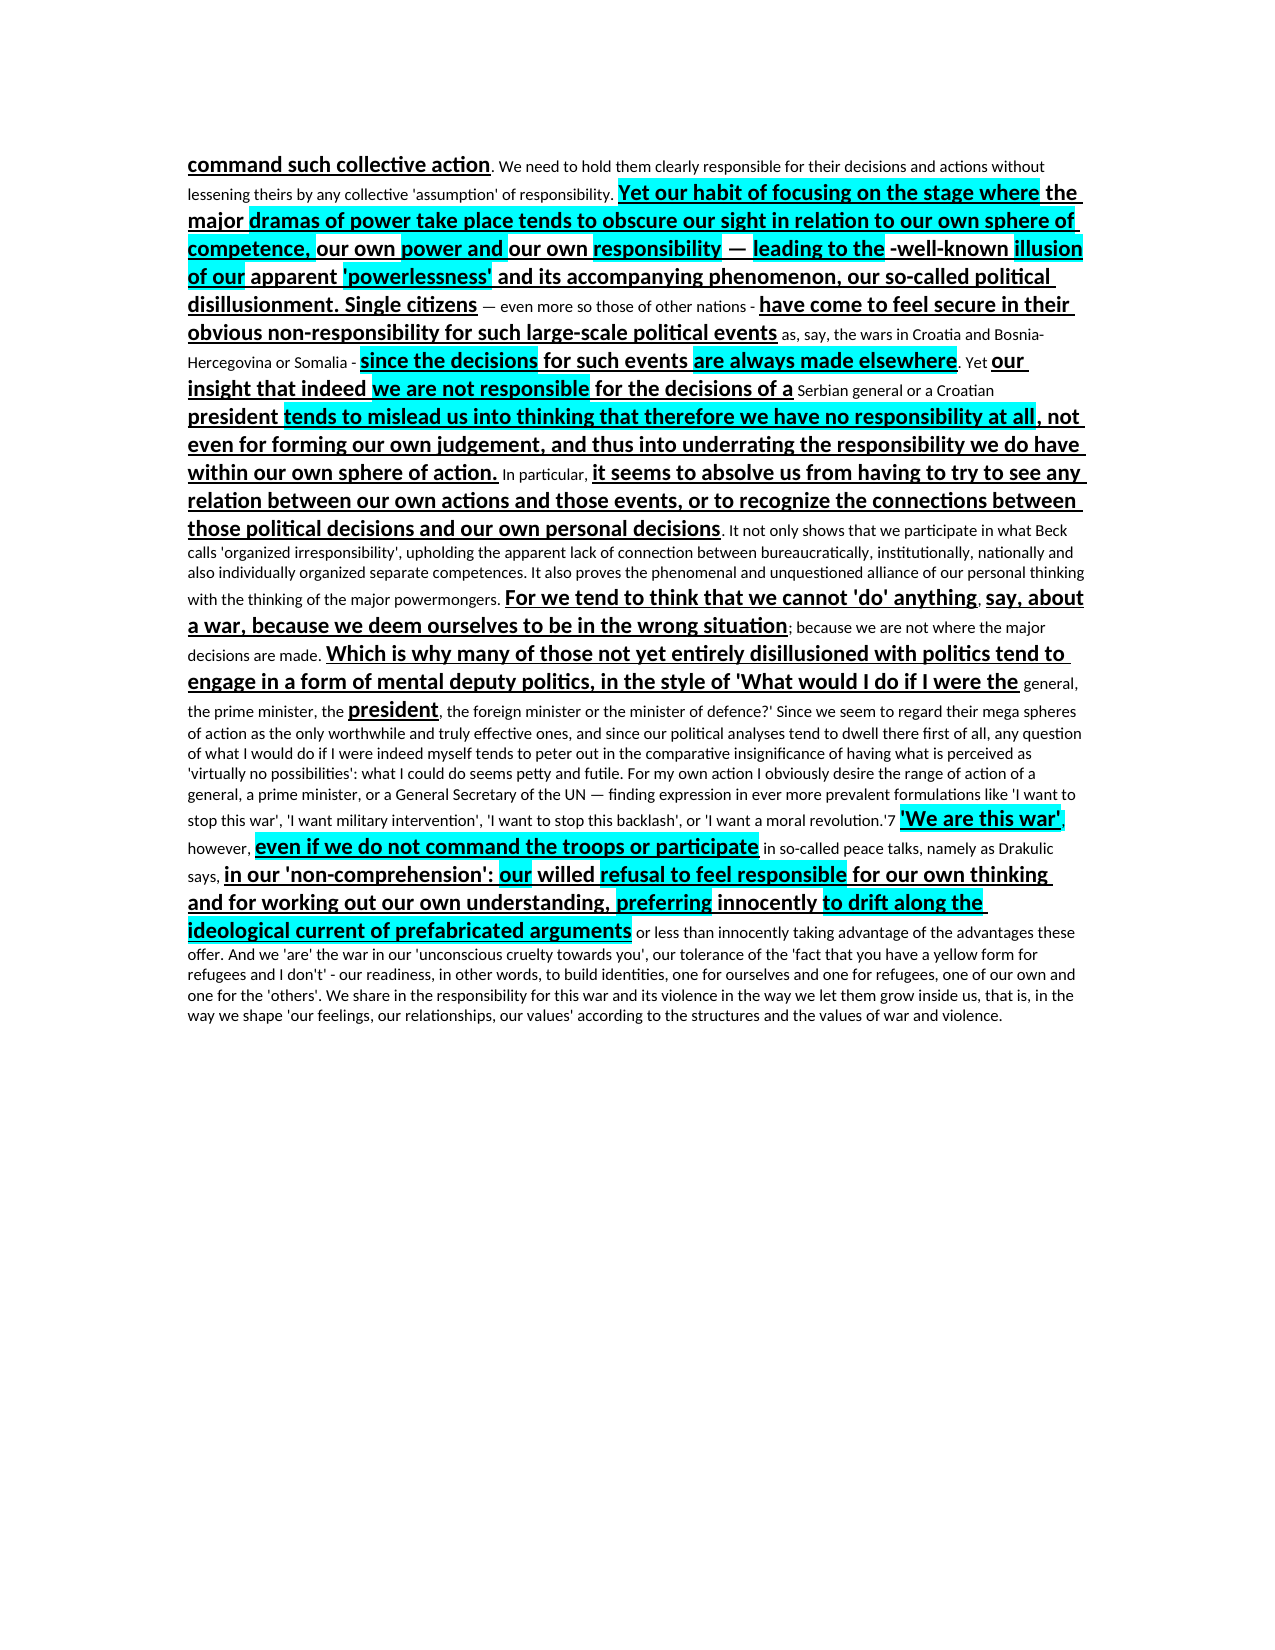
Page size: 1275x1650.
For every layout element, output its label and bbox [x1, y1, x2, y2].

text [187, 150, 1087, 1026]
